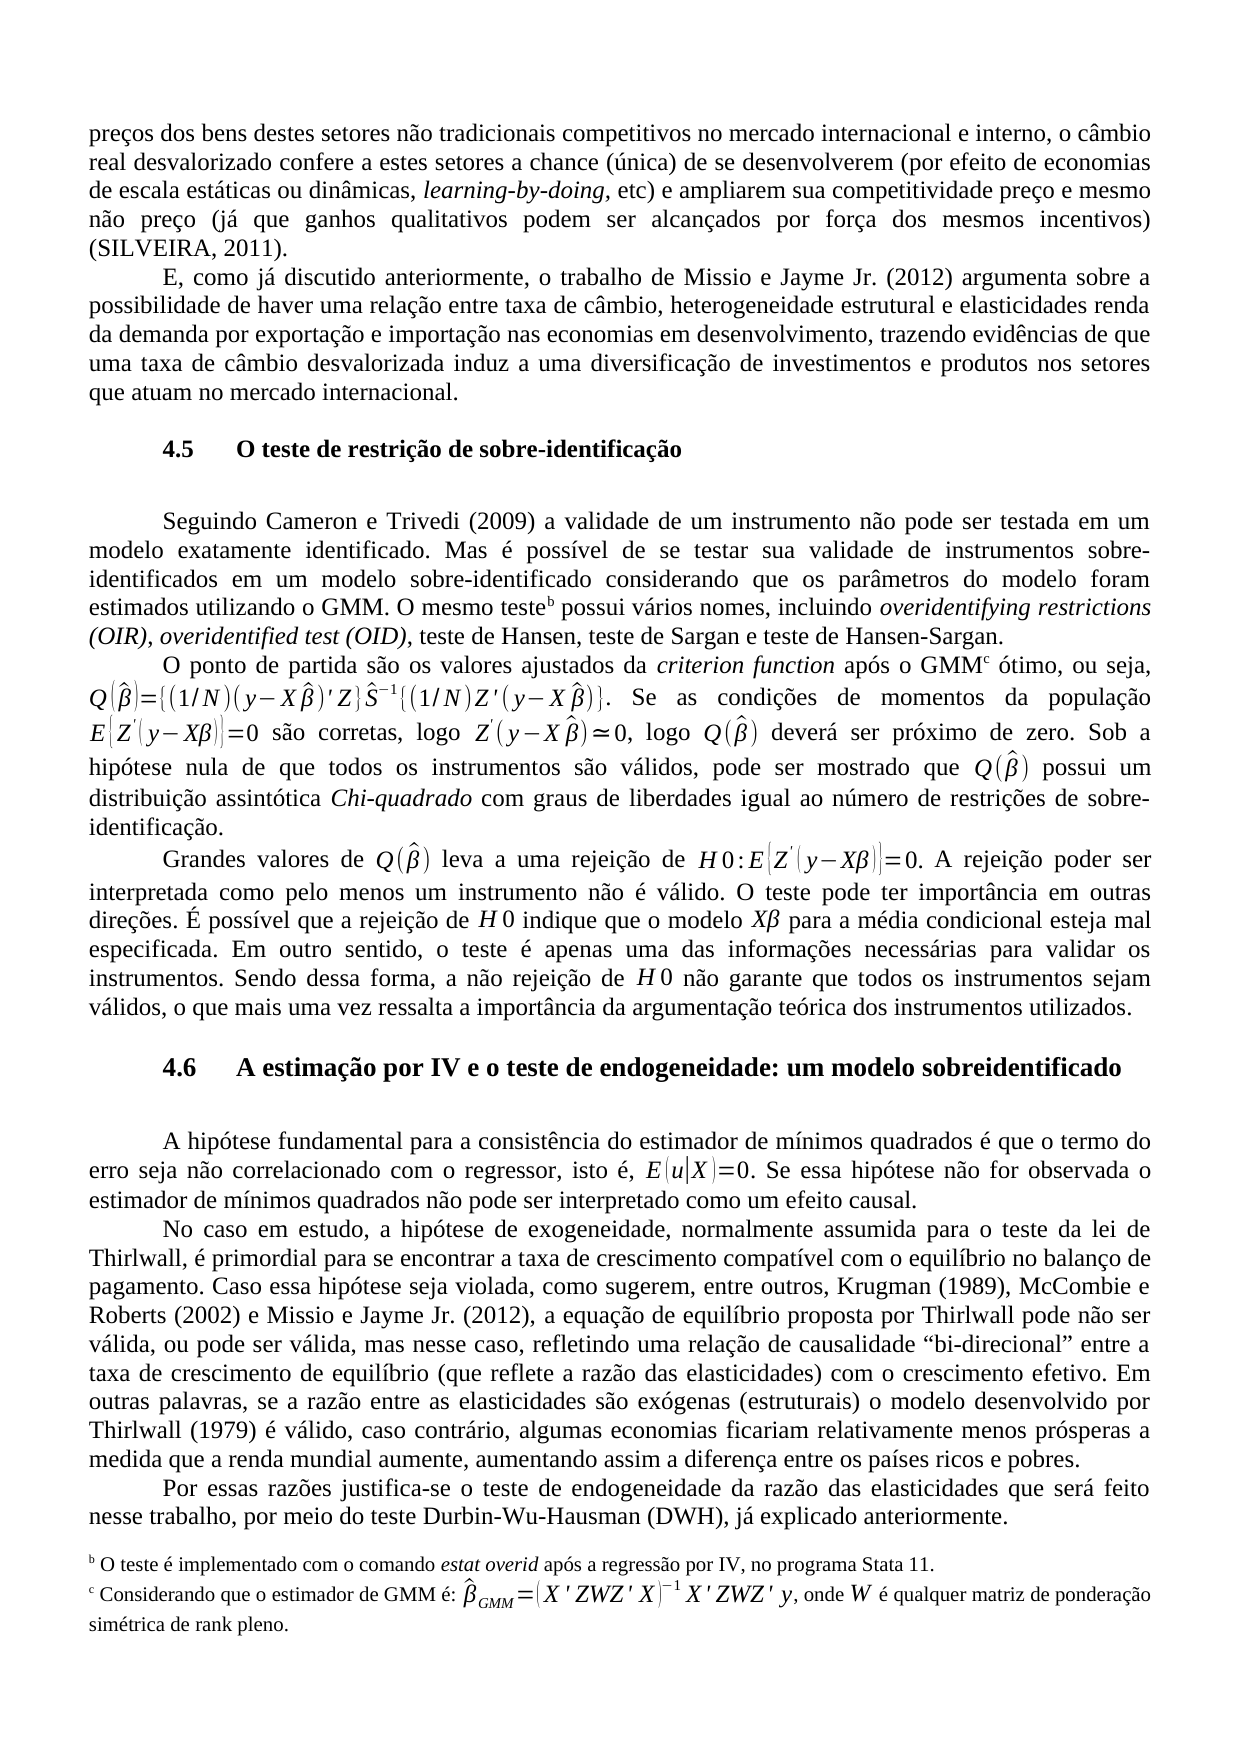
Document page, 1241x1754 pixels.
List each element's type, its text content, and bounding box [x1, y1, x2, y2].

text Por essas razões justifica-se o teste de endogeneidade da razão das elasticidades que será feito nesse trabalho, por meio do teste Durbin-Wu-Hausman (DWH), já explicado anteriormente. [89, 1473, 1152, 1530]
text E, como já discutido anteriormente, o trabalho de Missio e Jayme Jr. (2012) argumenta sobre a possibilidade de haver uma relação entre taxa de câmbio, heterogeneidade estrutural e elasticidades renda da demanda por exportação e importação nas economias em desenvolvimento, trazendo evidências de que uma taxa de câmbio desvalorizada induz a uma diversificação de investimentos e produtos nos setores que atuam no mercado internacional. [89, 262, 1152, 406]
text A hipótese fundamental para a consistência do estimador de mínimos quadrados é que o termo do erro seja não correlacionado com o regressor, isto é, . Se essa hipótese não for observada o estimador de mínimos quadrados não pode ser interpretado como um efeito causal. [89, 1126, 1152, 1214]
text Grandes valores de leva a uma rejeição de A rejeição poder ser interpretada como pelo menos um instrumento não é válido. O teste pode ter importância em outras direções. É possível que a rejeição de indique que o modelo para a média condicional esteja mal especificada. Em outro sentido, o teste é apenas uma das informações necessárias para validar os instrumentos. Sendo dessa forma, a não rejeição de não garante que todos os instrumentos sejam válidos, o que mais uma vez ressalta a importância da argumentação teórica dos instrumentos utilizados. [89, 841, 1152, 1020]
subtitle 4.5 O teste de restrição de sobre-identificação [162, 434, 1152, 463]
text No caso em estudo, a hipótese de exogeneidade, normalmente assumida para o teste da lei de Thirlwall, é primordial para se encontrar a taxa de crescimento compatível com o equilíbrio no balanço de pagamento. Caso essa hipótese seja violada, como sugerem, entre outros, Krugman (1989), McCombie e Roberts (2002) e Missio e Jayme Jr. (2012), a equação de equilíbrio proposta por Thirlwall pode não ser válida, ou pode ser válida, mas nesse caso, refletindo uma relação de causalidade “bi-direcional” entre a taxa de crescimento de equilíbrio (que reflete a razão das elasticidades) com o crescimento efetivo. Em outras palavras, se a razão entre as elasticidades são exógenas (estruturais) o modelo desenvolvido por Thirlwall (1979) é válido, caso contrário, algumas economias ficariam relativamente menos prósperas a medida que a renda mundial aumente, aumentando assim a diferença entre os países ricos e pobres. [89, 1214, 1152, 1473]
subtitle 4.6 A estimação por IV e o teste de endogeneidade: um modelo sobreidentificado [162, 1052, 1152, 1083]
text Seguindo Cameron e Trivedi (2009) a validade de um instrumento não pode ser testada em um modelo exatamente identificado. Mas é possível de se testar sua validade de instrumentos sobre-identificados em um modelo sobre-identificado considerando que os parâmetros do modelo foram estimados utilizando o GMM. O mesmo teste possui vários nomes, incluindo overidentifying restrictions (OIR), overidentified test (OID), teste de Hansen, teste de Sargan e teste de Hansen-Sargan. [89, 506, 1152, 650]
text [89, 118, 1152, 262]
text O ponto de partida são os valores ajustados da criterion function após o GMM ótimo, ou seja, . Se as condições de momentos da população são corretas, logo , logo deverá ser próximo de zero. Sob a hipótese nula de que todos os instrumentos são válidos, pode ser mostrado que possui um distribuição assintótica Chi-quadrado com graus de liberdades igual ao número de restrições de sobre-identificação. [89, 650, 1152, 841]
